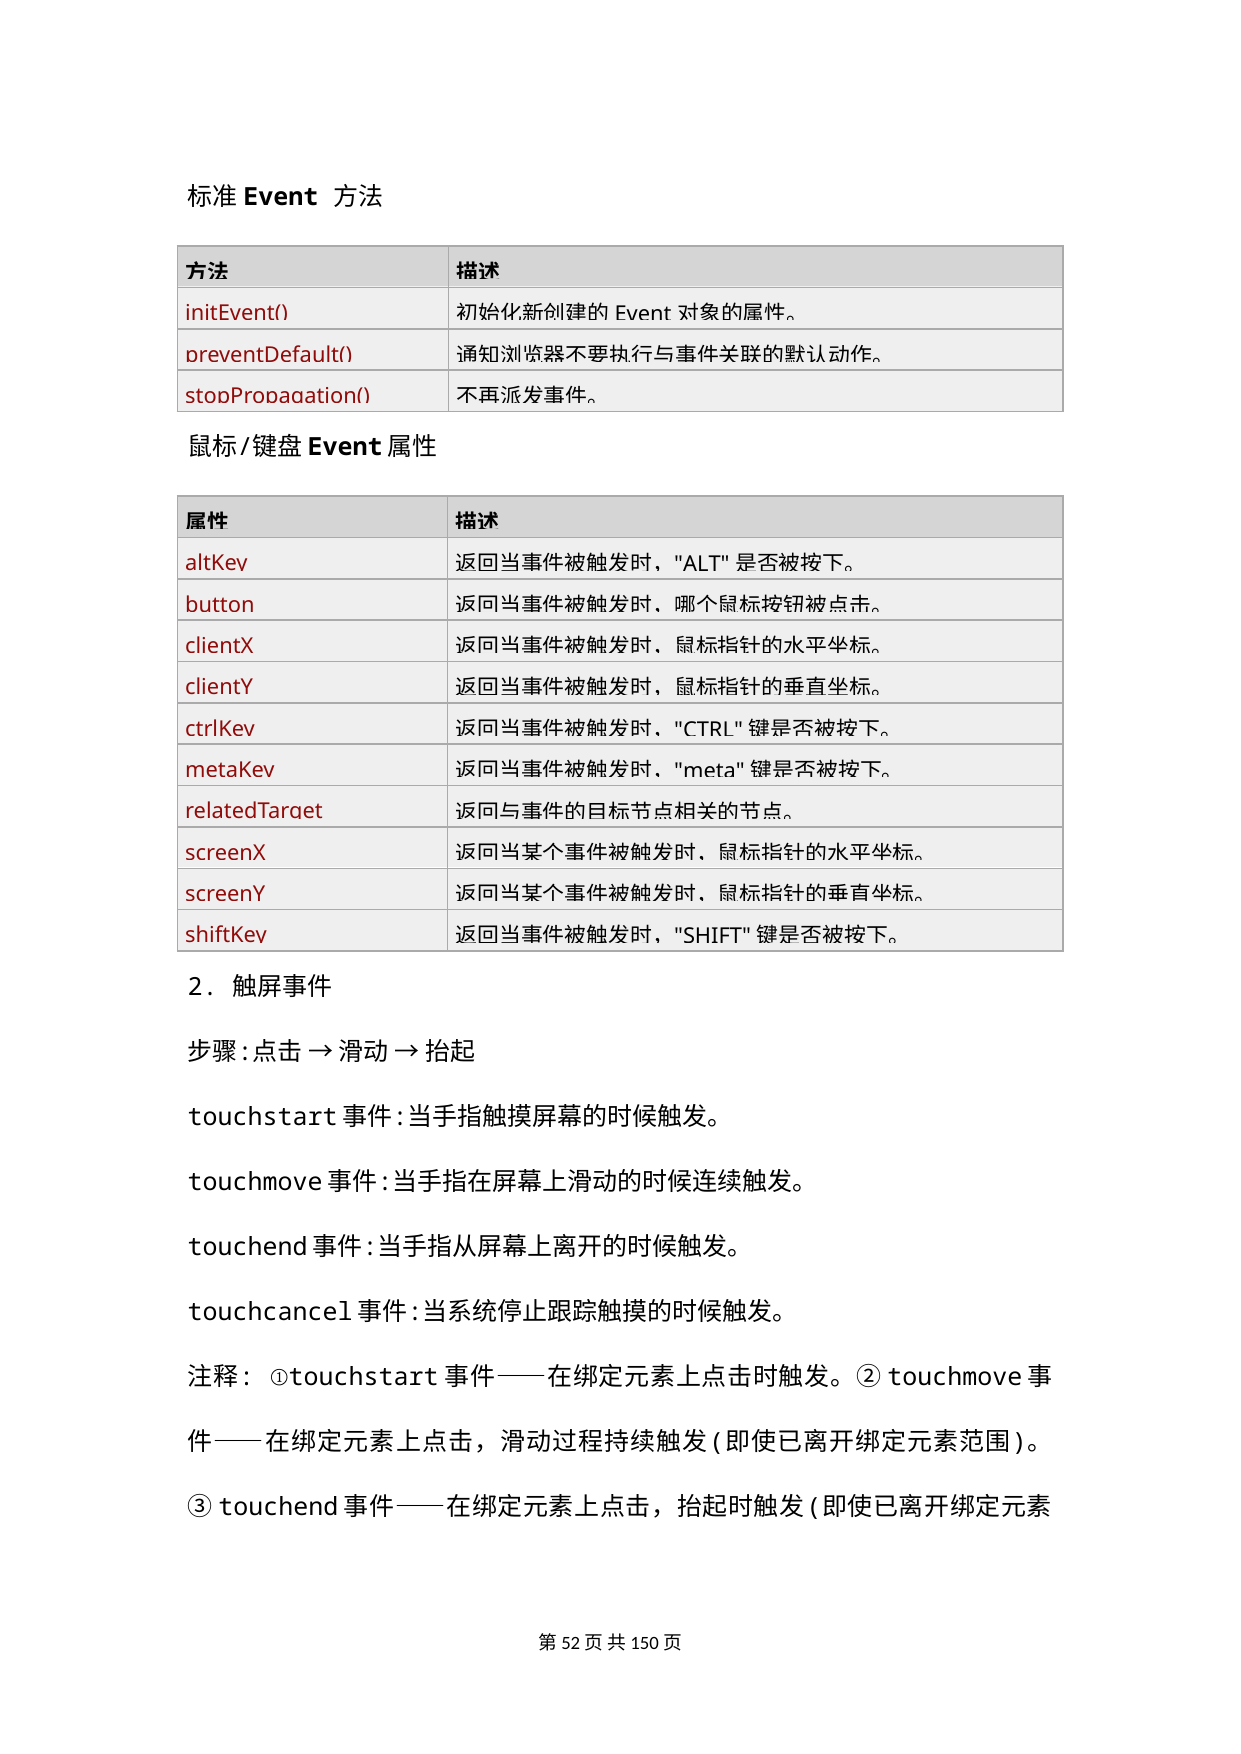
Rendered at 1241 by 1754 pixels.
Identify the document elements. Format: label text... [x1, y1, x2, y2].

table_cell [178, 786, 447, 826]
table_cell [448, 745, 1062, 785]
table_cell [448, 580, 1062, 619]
list 触屏事件 [187, 952, 1053, 1017]
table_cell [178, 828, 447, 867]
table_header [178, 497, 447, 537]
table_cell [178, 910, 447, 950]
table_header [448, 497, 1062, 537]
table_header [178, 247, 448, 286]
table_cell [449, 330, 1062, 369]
list 标准 Event 方法 [187, 162, 1053, 227]
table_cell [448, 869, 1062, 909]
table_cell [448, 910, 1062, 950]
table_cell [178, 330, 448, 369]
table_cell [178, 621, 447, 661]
list touchcancel事件:当系统停止跟踪触摸的时候触发。 [187, 1277, 1053, 1342]
list 鼠标/键盘Event属性 [187, 412, 1053, 477]
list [187, 1342, 1053, 1537]
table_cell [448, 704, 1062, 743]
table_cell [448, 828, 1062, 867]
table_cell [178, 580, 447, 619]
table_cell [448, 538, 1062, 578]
list touchmove事件:当手指在屏幕上滑动的时候连续触发。 [187, 1147, 1053, 1212]
list touchstart事件:当手指触摸屏幕的时候触发。 [187, 1082, 1053, 1147]
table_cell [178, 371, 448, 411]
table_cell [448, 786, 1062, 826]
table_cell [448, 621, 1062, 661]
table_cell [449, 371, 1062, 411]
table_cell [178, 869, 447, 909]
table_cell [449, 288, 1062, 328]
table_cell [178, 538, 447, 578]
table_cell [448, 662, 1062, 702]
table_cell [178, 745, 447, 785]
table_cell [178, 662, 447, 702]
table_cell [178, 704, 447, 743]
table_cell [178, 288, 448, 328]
list 步骤:点击 → 滑动 → 抬起 [187, 1017, 1053, 1082]
list touchend事件:当手指从屏幕上离开的时候触发。 [187, 1212, 1053, 1277]
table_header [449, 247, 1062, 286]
